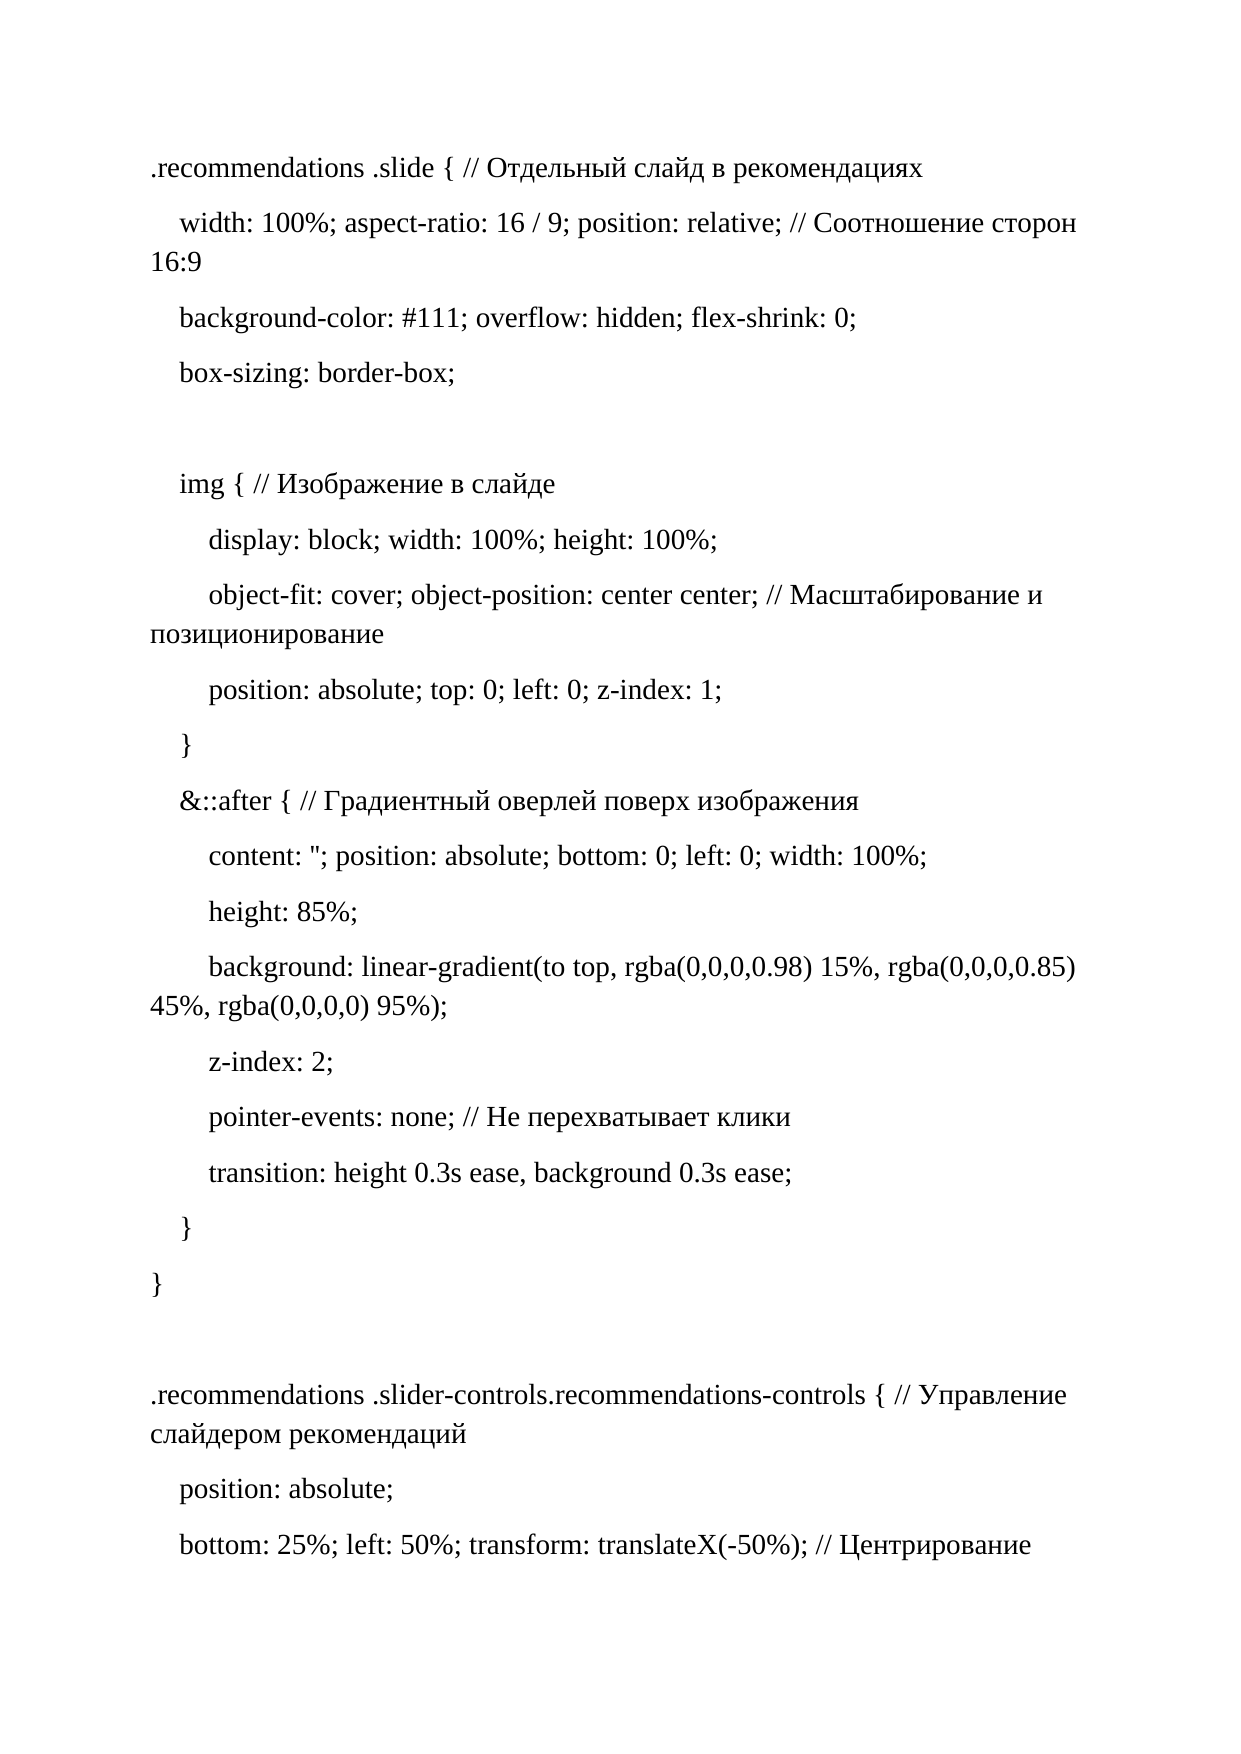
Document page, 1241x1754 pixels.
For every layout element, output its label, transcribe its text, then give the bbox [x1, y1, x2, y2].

text height: 85%; [150, 894, 1090, 927]
text background: linear-gradient(to top, rgba(0,0,0,0.98) 15%, rgba(0,0,0,0.85) 45%, rgba(0,0,0,0) 95%); [150, 949, 1090, 1022]
text object-fit: cover; object-position: center center; // Масштабирование и позиционирование [150, 577, 1090, 650]
text .recommendations .slide { // Отдельный слайд в рекомендациях [150, 150, 1090, 183]
text pointer-events: none; // Не перехватывает клики [150, 1099, 1090, 1133]
text &::after { // Градиентный оверлей поверх изображения [150, 783, 1090, 816]
text .recommendations .slider-controls.recommendations-controls { // Управление слайдером рекомендаций [150, 1377, 1090, 1449]
text z-index: 2; [150, 1044, 1090, 1077]
text width: 100%; aspect-ratio: 16 / 9; position: relative; // Соотношение сторон 16:9 [150, 206, 1090, 278]
text } [150, 727, 1090, 761]
text } [150, 1266, 1090, 1299]
text display: block; width: 100%; height: 100%; [150, 522, 1090, 556]
text content: ''; position: absolute; bottom: 0; left: 0; width: 100%; [150, 838, 1090, 872]
text transition: height 0.3s ease, background 0.3s ease; [150, 1155, 1090, 1188]
text } [150, 1210, 1090, 1244]
text box-sizing: border-box; [150, 355, 1090, 389]
text background-color: #111; overflow: hidden; flex-shrink: 0; [150, 300, 1090, 333]
text bottom: 25%; left: 50%; transform: translateX(-50%); // Центрирование [150, 1527, 1090, 1560]
text position: absolute; top: 0; left: 0; z-index: 1; [150, 672, 1090, 705]
text img { // Изображение в слайде [150, 466, 1090, 500]
text position: absolute; [150, 1471, 1090, 1505]
